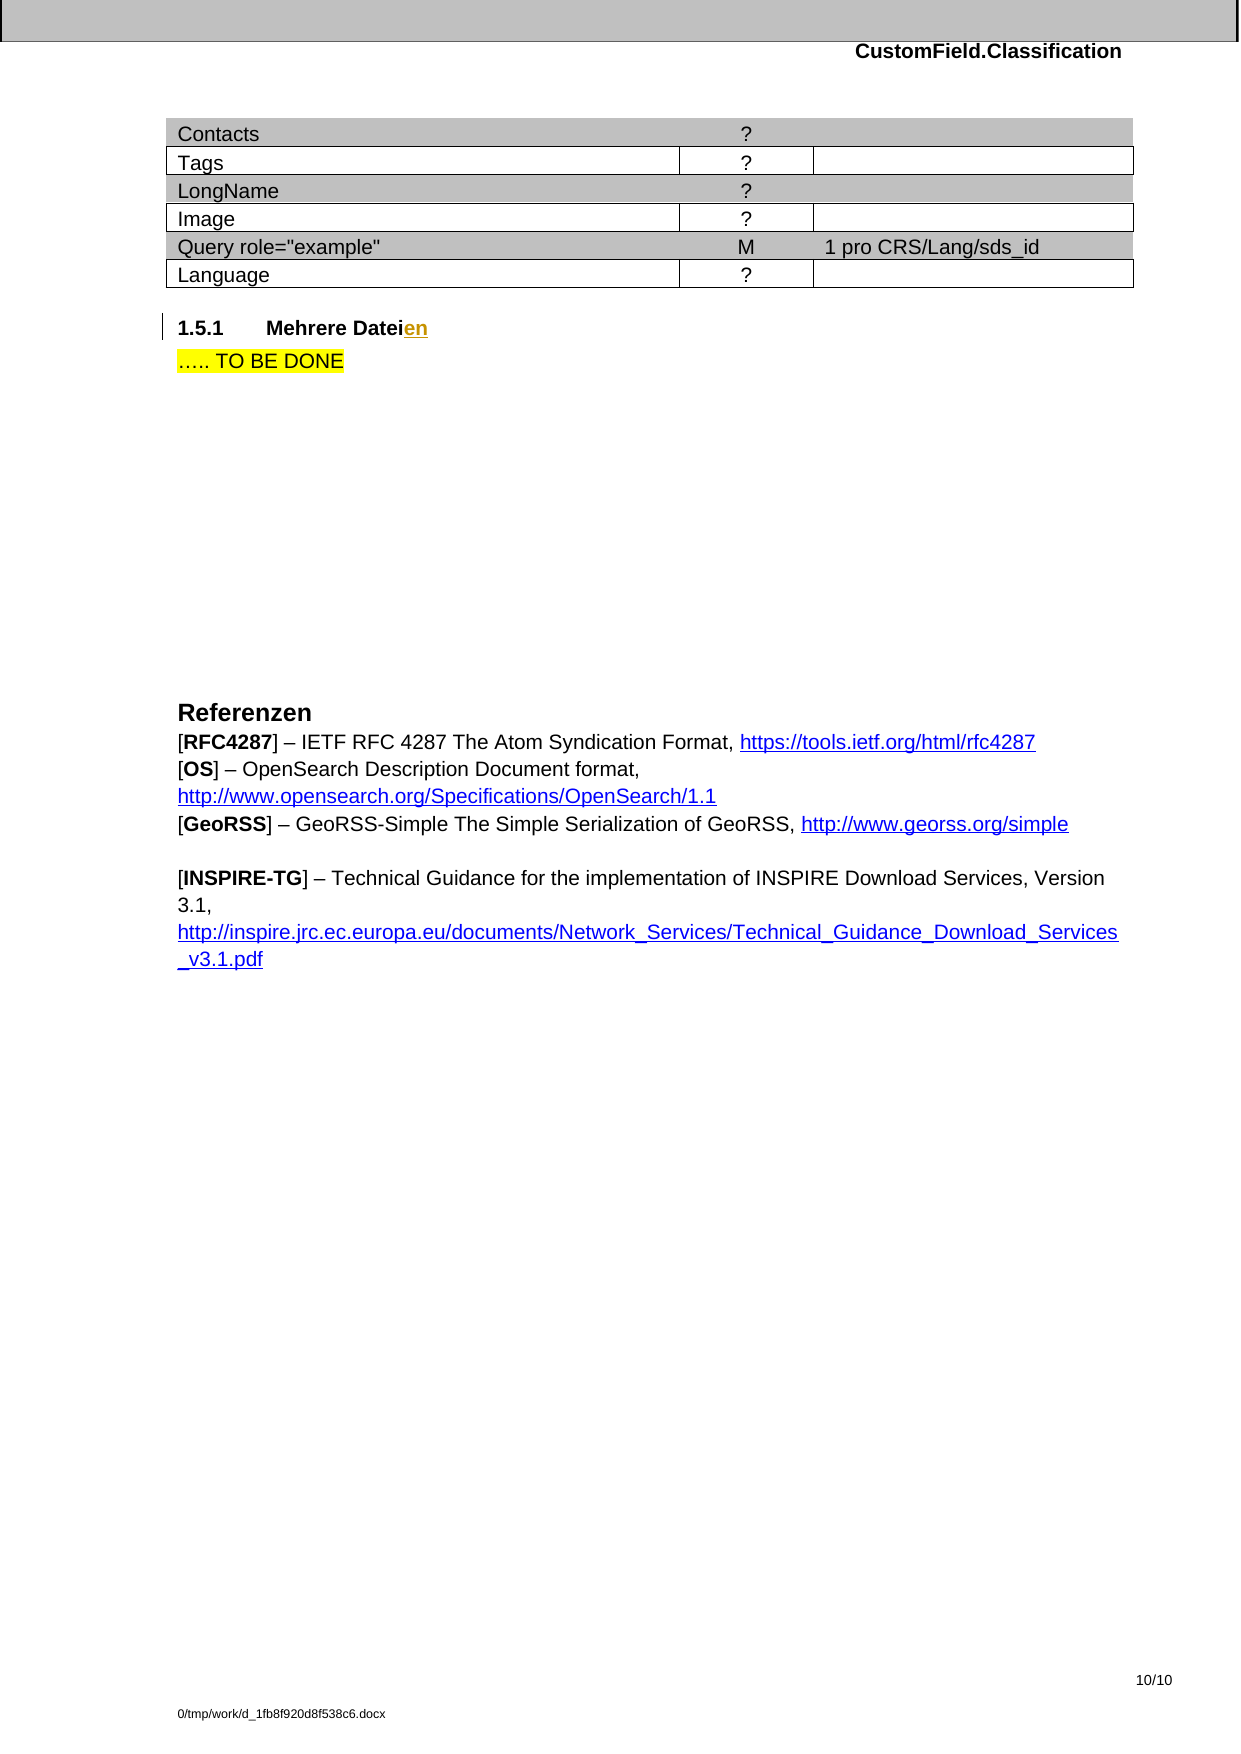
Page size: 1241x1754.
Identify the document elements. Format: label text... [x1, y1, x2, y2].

table_cell [814, 204, 1133, 231]
text Referenzen [177, 698, 1122, 727]
picture [0, 0, 1239, 42]
table_cell Tags [167, 147, 679, 174]
text [OS] – OpenSearch Description Document format, http://www.opensearch.org/Specifications/OpenSearch/1.1 [177, 754, 1122, 808]
table_cell ? [680, 260, 813, 287]
table_cell [813, 175, 1133, 202]
text [GeoRSS] – GeoRSS-Simple The Simple Serialization of GeoRSS, http://www.georss.org/simple [177, 808, 1122, 835]
table_cell Contacts [166, 118, 679, 146]
table_cell ? [680, 147, 813, 174]
text ….. TO BE DONE [177, 346, 1122, 373]
table_cell 1 pro CRS/Lang/sds_id [813, 232, 1133, 259]
text [RFC4287] – IETF RFC 4287 The Atom Syndication Format, https://tools.ietf.org/html/rfc4287 [177, 727, 1122, 754]
table_cell ? [680, 204, 813, 231]
table_cell Image [167, 204, 679, 231]
table_cell [813, 118, 1133, 146]
table_cell Language [167, 260, 679, 287]
table_cell Query role="example" [166, 232, 679, 259]
table_cell M [679, 232, 813, 259]
subtitle Mehrere Datei [177, 313, 1122, 340]
table_cell [814, 147, 1133, 174]
table_cell LongName [166, 175, 679, 202]
text [INSPIRE-TG] – Technical Guidance for the implementation of INSPIRE Download Services, Version 3.1, http://inspire.jrc.ec.europa.eu/documents/Network_Services/Technical_Guidance_Download_Services_v3.1.pdf [177, 862, 1122, 971]
table_cell ? [679, 118, 813, 146]
table_cell ? [679, 175, 813, 202]
table_cell [814, 260, 1133, 287]
